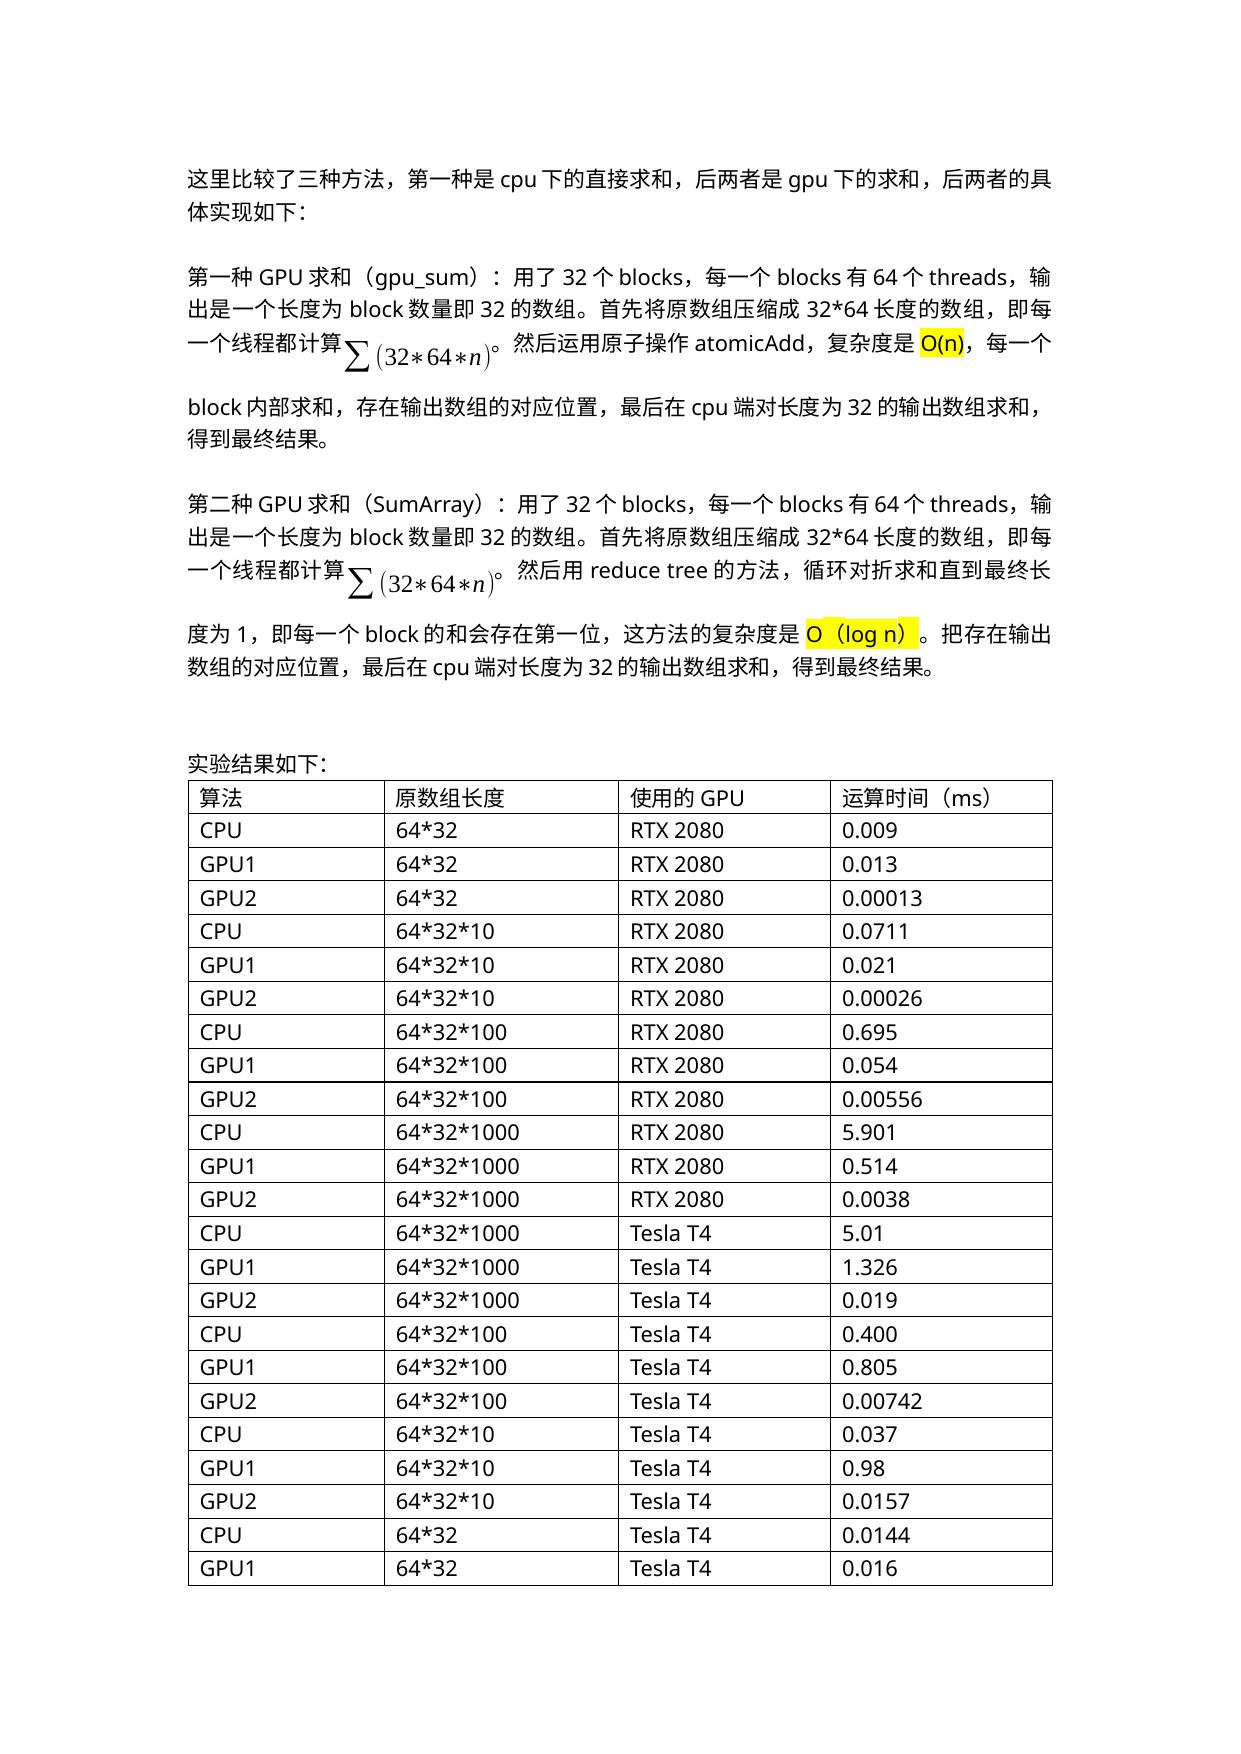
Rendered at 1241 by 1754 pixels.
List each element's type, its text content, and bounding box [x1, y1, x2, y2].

table_cell CPU [189, 814, 384, 847]
table_cell 64*32*10 [385, 982, 618, 1014]
table_cell 64*32*10 [385, 1418, 618, 1450]
table_cell 0.013 [831, 848, 1052, 880]
table_cell 64*32*10 [385, 915, 618, 947]
table_cell RTX 2080 [619, 1049, 830, 1081]
table_cell 0.037 [831, 1418, 1052, 1450]
table_cell 0.054 [831, 1049, 1052, 1081]
table_cell 0.00556 [831, 1083, 1052, 1115]
table_cell RTX 2080 [619, 848, 830, 880]
table_cell 64*32*1000 [385, 1150, 618, 1182]
table_cell 0.695 [831, 1015, 1052, 1048]
table_cell GPU2 [189, 881, 384, 914]
table_cell 1.326 [831, 1250, 1052, 1283]
table_cell Tesla T4 [619, 1250, 830, 1283]
table_cell GPU1 [189, 1552, 384, 1584]
table_cell 0.0157 [831, 1485, 1052, 1517]
table_cell 64*32*100 [385, 1083, 618, 1115]
table_cell RTX 2080 [619, 1150, 830, 1182]
table_cell Tesla T4 [619, 1519, 830, 1551]
table_cell 64*32*100 [385, 1317, 618, 1350]
table_cell 5.901 [831, 1116, 1052, 1148]
table_cell 64*32*100 [385, 1351, 618, 1383]
table_cell RTX 2080 [619, 982, 830, 1014]
table_cell 64*32*1000 [385, 1116, 618, 1148]
table_cell 0.0711 [831, 915, 1052, 947]
table_cell Tesla T4 [619, 1552, 830, 1584]
table_cell 64*32*1000 [385, 1250, 618, 1283]
table_cell 0.021 [831, 948, 1052, 981]
table_cell RTX 2080 [619, 1183, 830, 1216]
table_cell 64*32*10 [385, 1485, 618, 1517]
table_cell Tesla T4 [619, 1418, 830, 1450]
table_cell GPU1 [189, 948, 384, 981]
table_cell RTX 2080 [619, 1083, 830, 1115]
table_cell Tesla T4 [619, 1317, 830, 1350]
table_cell Tesla T4 [619, 1217, 830, 1249]
table_cell 0.00742 [831, 1384, 1052, 1417]
table_cell RTX 2080 [619, 881, 830, 914]
table_cell CPU [189, 1116, 384, 1148]
table_cell 0.98 [831, 1451, 1052, 1484]
text 第一种GPU求和（gpu_sum）：用了32个blocks，每一个blocks有64个threads，输出是一个长度为block数量即32的数组。首先将原数组压缩成32*64长度的数组，即每一个线程都计算。然后运用原子操作atomicAdd，复杂度是O(n)，每一个block内部求和，存在输出数组的对应位置，最后在cpu端对长度为32的输出数组求和，得到最终结果。 [187, 259, 1053, 454]
table_cell CPU [189, 1317, 384, 1350]
table_cell 0.514 [831, 1150, 1052, 1182]
table_cell 64*32*100 [385, 1384, 618, 1417]
table_cell GPU1 [189, 848, 384, 880]
table_cell 64*32*100 [385, 1015, 618, 1048]
table_cell RTX 2080 [619, 915, 830, 947]
table_cell GPU1 [189, 1250, 384, 1283]
text 这里比较了三种方法，第一种是cpu下的直接求和，后两者是gpu下的求和，后两者的具体实现如下： [187, 162, 1053, 227]
table_cell 64*32*100 [385, 1049, 618, 1081]
table_cell 0.400 [831, 1317, 1052, 1350]
table_header 运算时间（ms） [831, 781, 1052, 813]
table_cell GPU2 [189, 1083, 384, 1115]
table_cell RTX 2080 [619, 948, 830, 981]
table_cell RTX 2080 [619, 814, 830, 847]
table_cell Tesla T4 [619, 1451, 830, 1484]
table_cell 64*32 [385, 848, 618, 880]
table_cell GPU2 [189, 1485, 384, 1517]
table_cell CPU [189, 915, 384, 947]
table_cell 64*32*1000 [385, 1217, 618, 1249]
table_cell 64*32*10 [385, 1451, 618, 1484]
table_cell 0.00026 [831, 982, 1052, 1014]
table_cell GPU1 [189, 1451, 384, 1484]
table_cell 64*32 [385, 1552, 618, 1584]
table_cell CPU [189, 1519, 384, 1551]
table_cell 0.016 [831, 1552, 1052, 1584]
table_cell Tesla T4 [619, 1351, 830, 1383]
table_cell 64*32 [385, 814, 618, 847]
table_cell 0.009 [831, 814, 1052, 847]
table_header 原数组长度 [385, 781, 618, 813]
table_cell 64*32*10 [385, 948, 618, 981]
table_cell Tesla T4 [619, 1284, 830, 1316]
table_cell 0.0144 [831, 1519, 1052, 1551]
table_cell GPU1 [189, 1351, 384, 1383]
table_cell 64*32 [385, 1519, 618, 1551]
table_cell Tesla T4 [619, 1384, 830, 1417]
table_cell CPU [189, 1418, 384, 1450]
table_cell 64*32*1000 [385, 1183, 618, 1216]
table_cell 0.019 [831, 1284, 1052, 1316]
table_cell CPU [189, 1217, 384, 1249]
table_header 算法 [189, 781, 384, 813]
table_cell CPU [189, 1015, 384, 1048]
table_cell 0.0038 [831, 1183, 1052, 1216]
text 实验结果如下： [187, 747, 1053, 779]
table_cell 0.00013 [831, 881, 1052, 914]
table_cell GPU1 [189, 1150, 384, 1182]
table_cell GPU2 [189, 982, 384, 1014]
table_cell GPU2 [189, 1284, 384, 1316]
table_cell 0.805 [831, 1351, 1052, 1383]
table_cell 5.01 [831, 1217, 1052, 1249]
text 第二种GPU求和（SumArray）：用了32个blocks，每一个blocks有64个threads，输出是一个长度为block数量即32的数组。首先将原数组压缩成32*64长度的数组，即每一个线程都计算。然后用reduce tree的方法，循环对折求和直到最终长度为1，即每一个block的和会存在第一位，这方法的复杂度是O（log n）。把存在输出数组的对应位置，最后在cpu端对长度为32的输出数组求和，得到最终结果。 [187, 487, 1053, 682]
table_cell GPU2 [189, 1384, 384, 1417]
table_header 使用的GPU [619, 781, 830, 813]
table_cell 64*32 [385, 881, 618, 914]
table_cell RTX 2080 [619, 1015, 830, 1048]
table_cell GPU2 [189, 1183, 384, 1216]
table_cell 64*32*1000 [385, 1284, 618, 1316]
table_cell Tesla T4 [619, 1485, 830, 1517]
table_cell RTX 2080 [619, 1116, 830, 1148]
table_cell GPU1 [189, 1049, 384, 1081]
